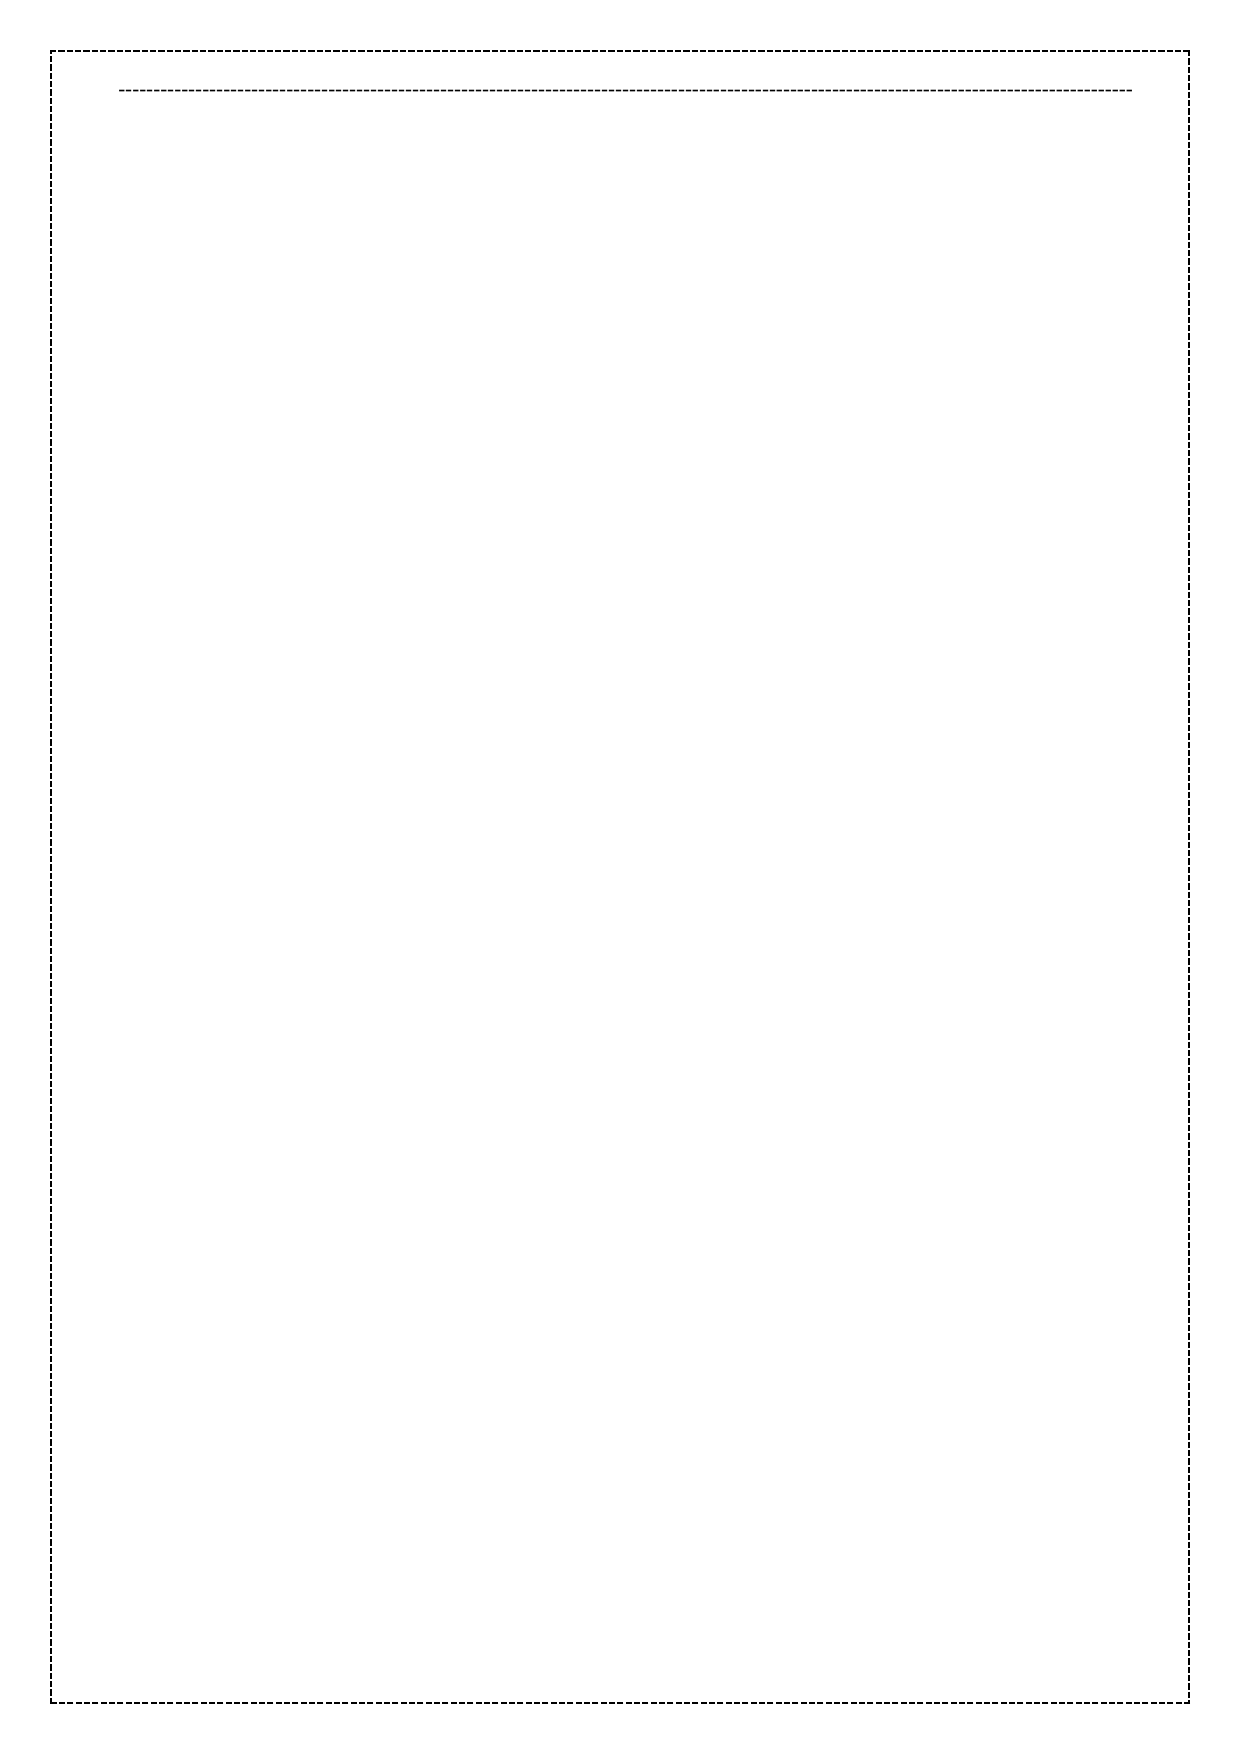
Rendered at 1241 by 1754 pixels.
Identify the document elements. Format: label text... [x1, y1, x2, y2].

text ------------------------------------------------------------------------------------------------------------------------------------------------- [118, 75, 1165, 103]
